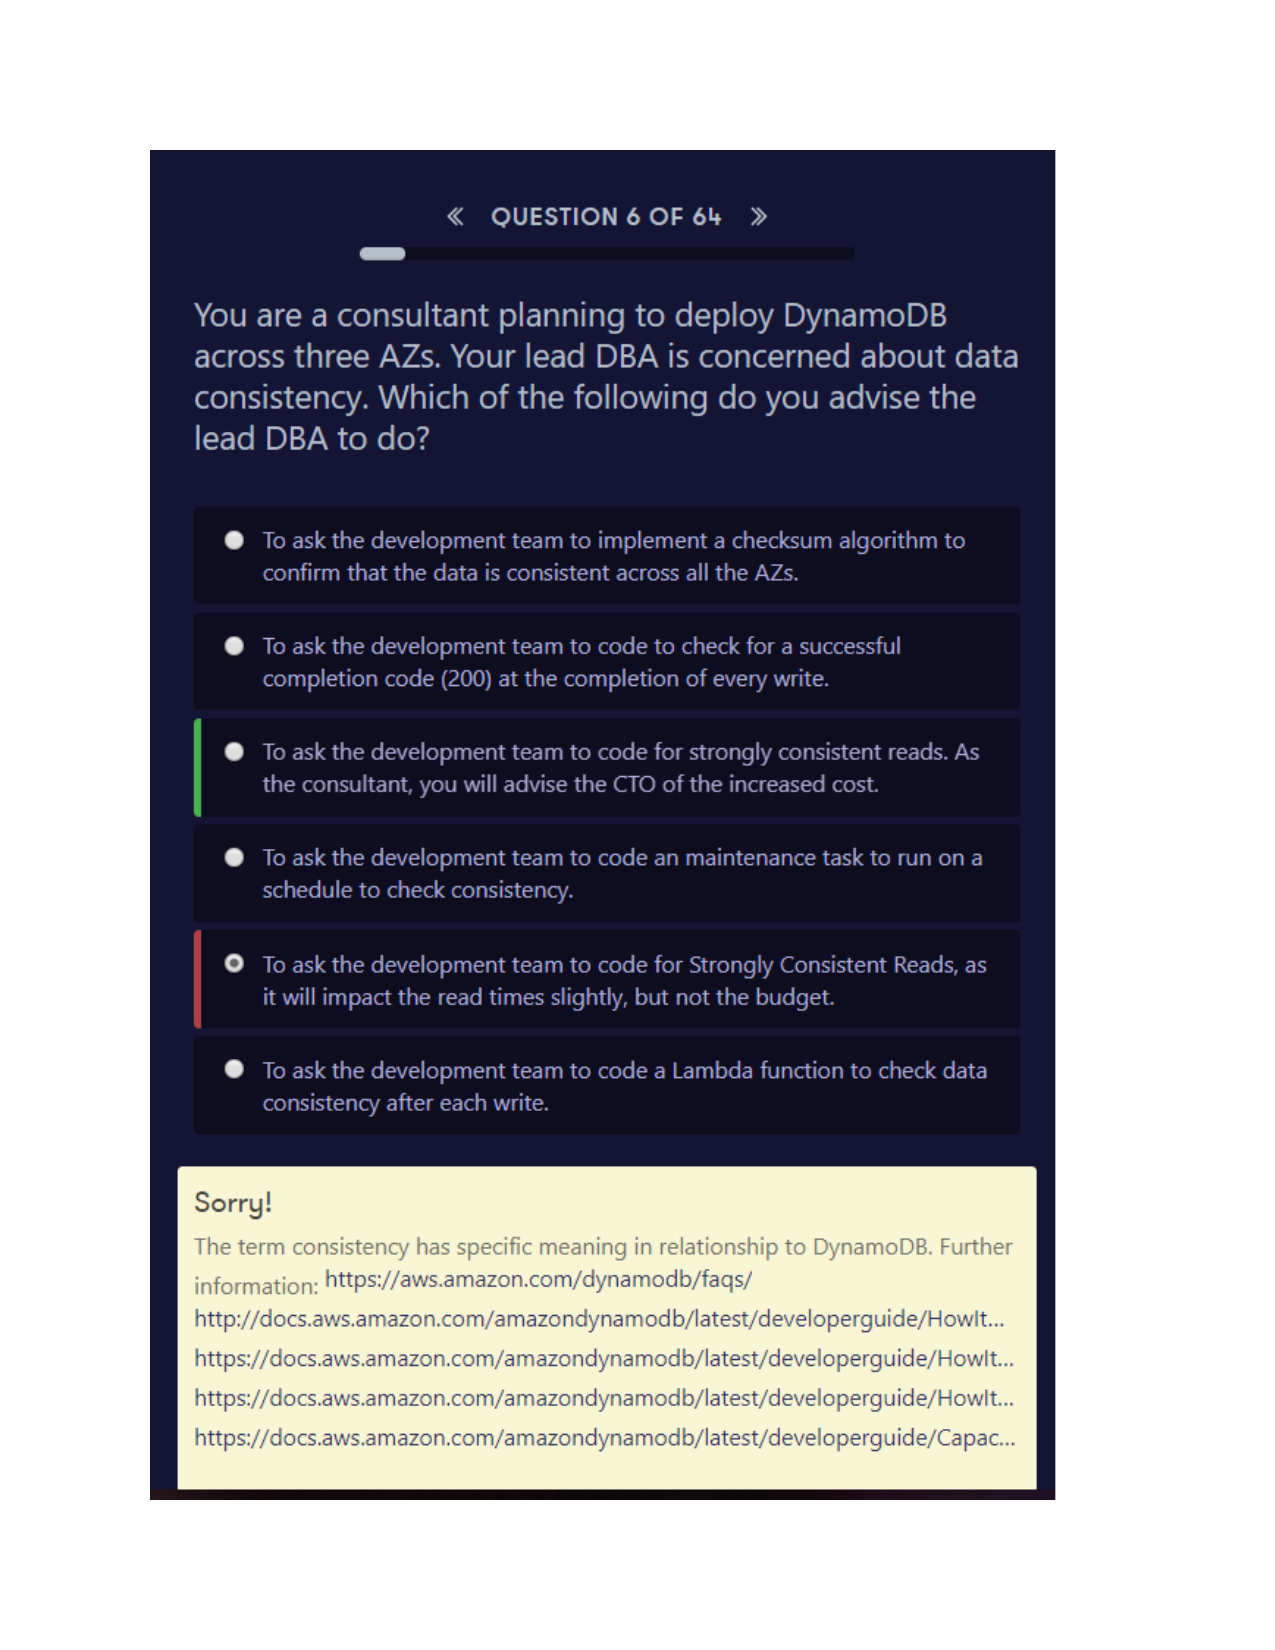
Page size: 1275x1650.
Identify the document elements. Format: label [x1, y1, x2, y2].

picture [150, 150, 1056, 1500]
